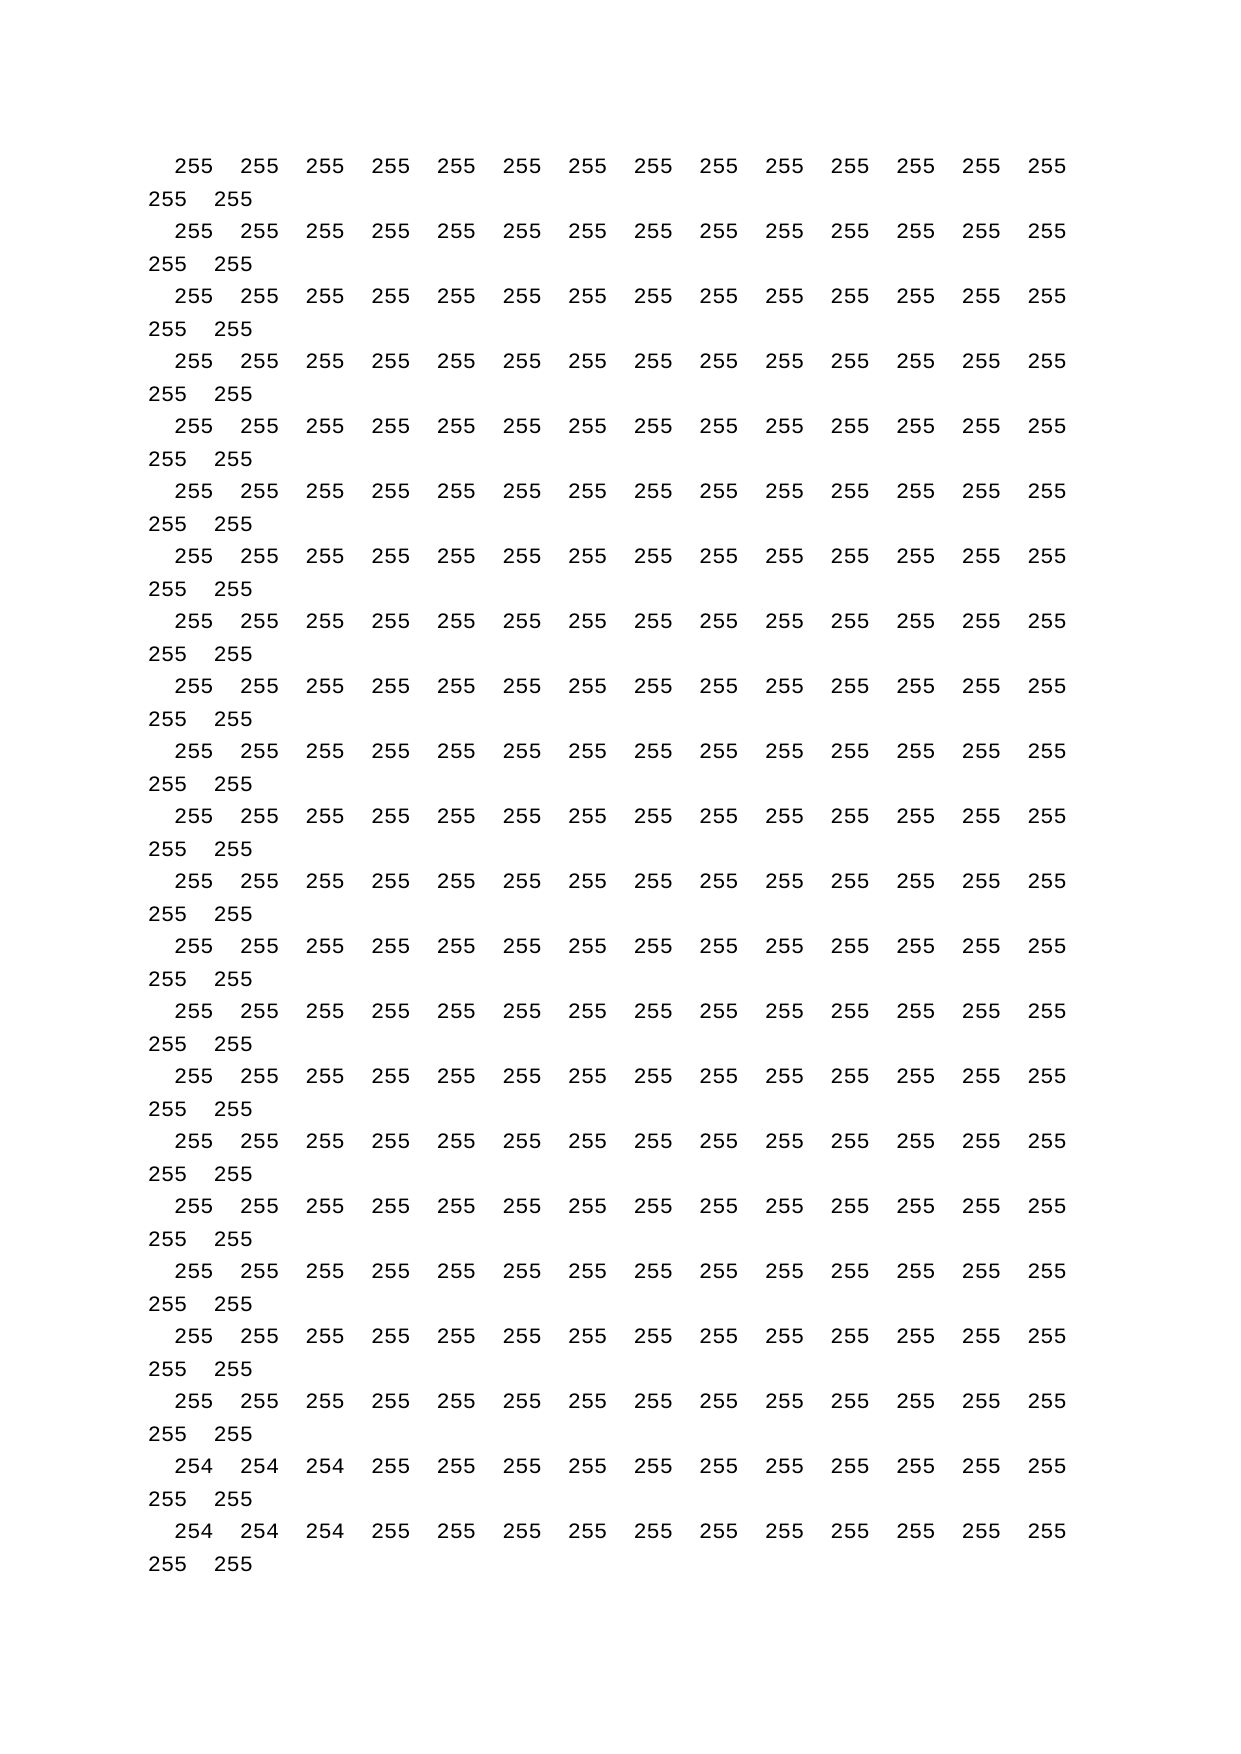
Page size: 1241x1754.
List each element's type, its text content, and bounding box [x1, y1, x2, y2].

text 255 255 255 255 255 255 255 255 255 255 255 255 255 255 255 255 [148, 1383, 1093, 1448]
text 255 255 255 255 255 255 255 255 255 255 255 255 255 255 255 255 [148, 473, 1093, 538]
text 255 255 255 255 255 255 255 255 255 255 255 255 255 255 255 255 [148, 538, 1093, 603]
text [148, 1448, 1093, 1513]
text 255 255 255 255 255 255 255 255 255 255 255 255 255 255 255 255 [148, 408, 1093, 473]
text 255 255 255 255 255 255 255 255 255 255 255 255 255 255 255 255 [148, 1188, 1093, 1253]
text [148, 213, 1093, 278]
text 255 255 255 255 255 255 255 255 255 255 255 255 255 255 255 255 [148, 993, 1093, 1058]
text 255 255 255 255 255 255 255 255 255 255 255 255 255 255 255 255 [148, 928, 1093, 993]
text 255 255 255 255 255 255 255 255 255 255 255 255 255 255 255 255 [148, 1123, 1093, 1188]
text 255 255 255 255 255 255 255 255 255 255 255 255 255 255 255 255 [148, 863, 1093, 928]
text 255 255 255 255 255 255 255 255 255 255 255 255 255 255 255 255 [148, 798, 1093, 863]
text 255 255 255 255 255 255 255 255 255 255 255 255 255 255 255 255 [148, 343, 1093, 408]
text 255 255 255 255 255 255 255 255 255 255 255 255 255 255 255 255 [148, 1318, 1093, 1383]
text 255 255 255 255 255 255 255 255 255 255 255 255 255 255 255 255 [148, 1058, 1093, 1123]
text 255 255 255 255 255 255 255 255 255 255 255 255 255 255 255 255 [148, 603, 1093, 668]
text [148, 148, 1093, 213]
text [148, 1513, 1093, 1578]
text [148, 278, 1093, 343]
text 255 255 255 255 255 255 255 255 255 255 255 255 255 255 255 255 [148, 1253, 1093, 1318]
text 255 255 255 255 255 255 255 255 255 255 255 255 255 255 255 255 [148, 733, 1093, 798]
text 255 255 255 255 255 255 255 255 255 255 255 255 255 255 255 255 [148, 668, 1093, 733]
